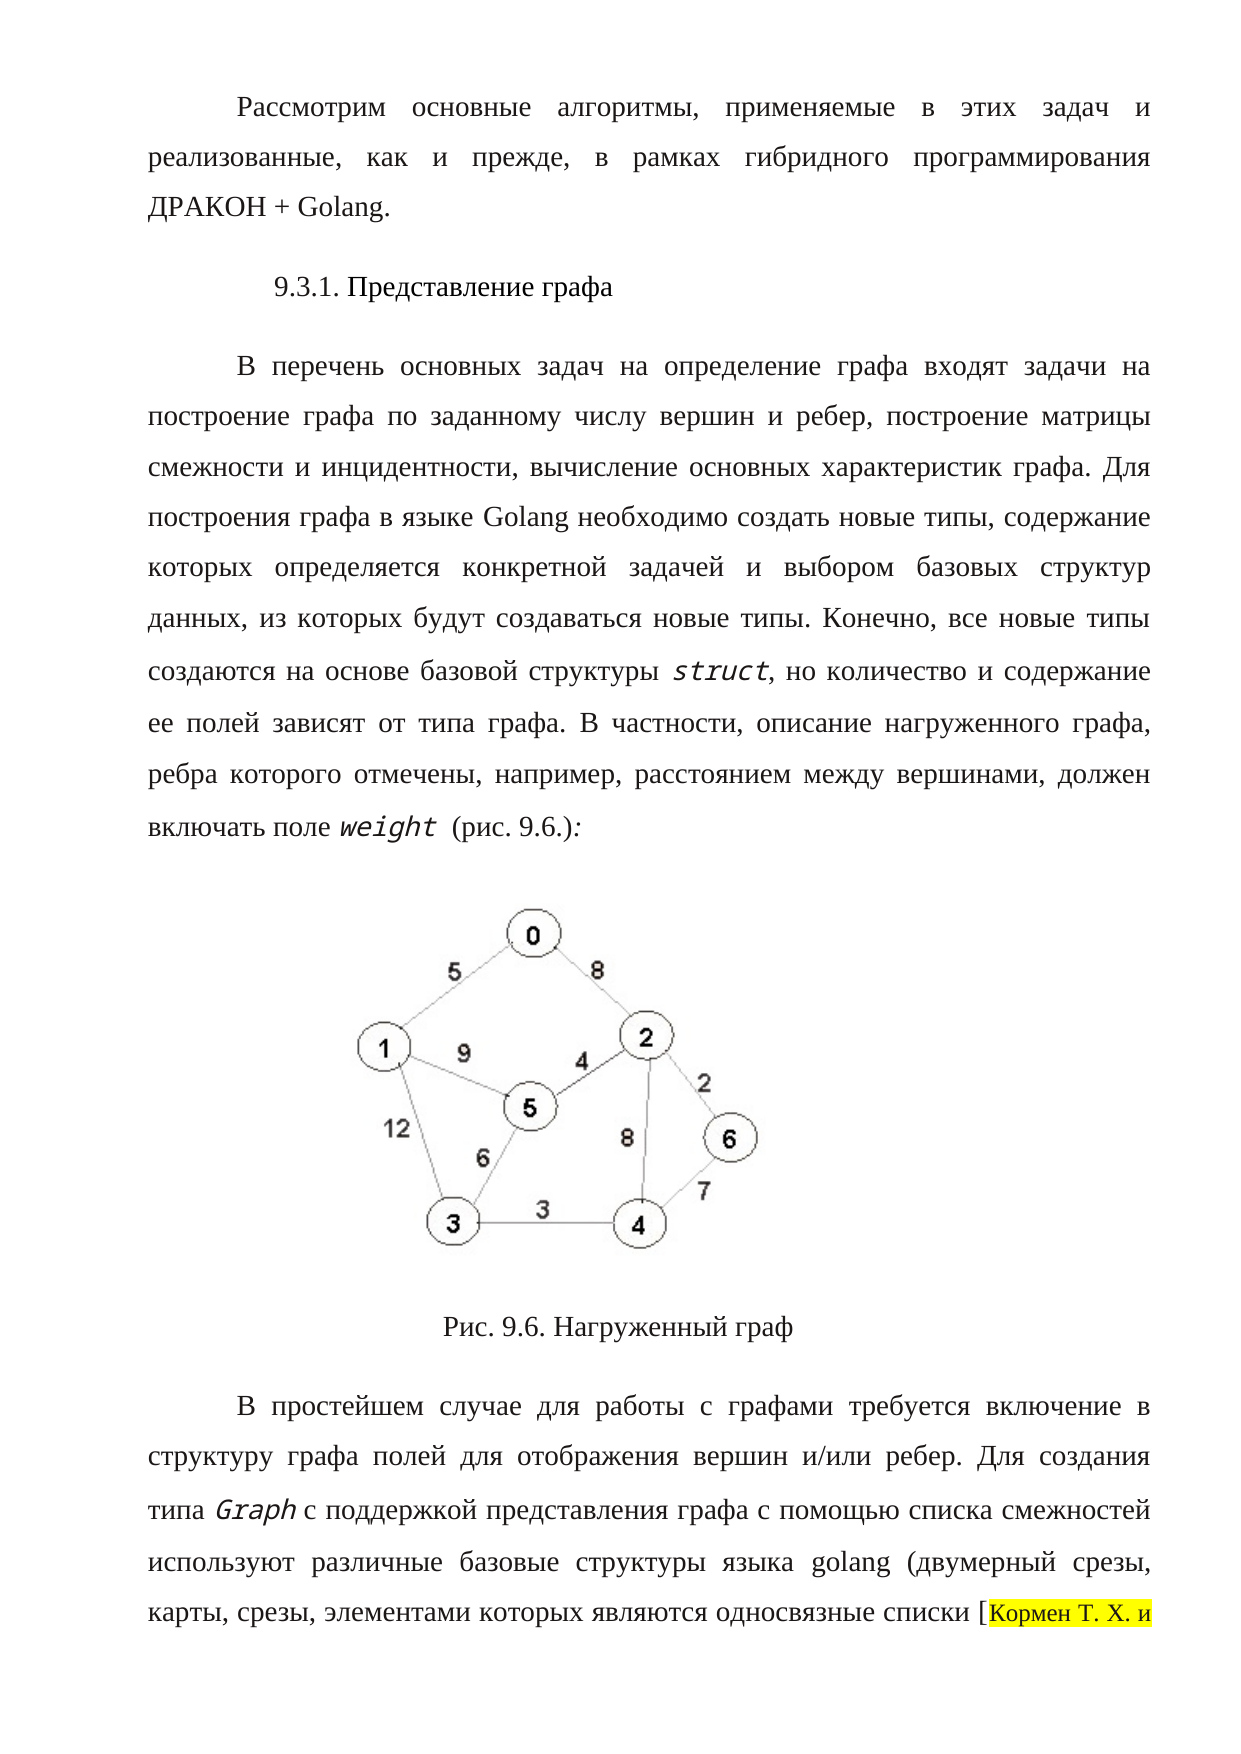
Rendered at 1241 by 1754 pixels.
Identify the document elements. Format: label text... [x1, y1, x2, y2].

text В перечень основных задач на определение графа входят задачи на построение графа по заданному числу вершин и ребер, построение матрицы смежности и инцидентности, вычисление основных характеристик графа. Для построения графа в языке Golang необходимо создать новые типы, содержание которых определяется конкретной задачей и выбором базовых структур данных, из которых будут создаваться новые типы. Конечно, все новые типы создаются на основе базовой структуры struct, но количество и содержание ее полей зависят от типа графа. В частности, описание нагруженного графа, ребра которого отмечены, например, расстоянием между вершинами, должен включать поле weight (рис. 9.6.): [148, 348, 1152, 844]
text Рис. 9.6. Нагруженный граф [223, 1309, 1152, 1342]
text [148, 1388, 1152, 1628]
text 9.3.1. Представление графа [200, 269, 1152, 302]
text Рассмотрим основные алгоритмы, применяемые в этих задач и реализованные, как и прежде, в рамках гибридного программирования ДРАКОН + Golang. [148, 89, 1152, 223]
picture [339, 892, 783, 1263]
